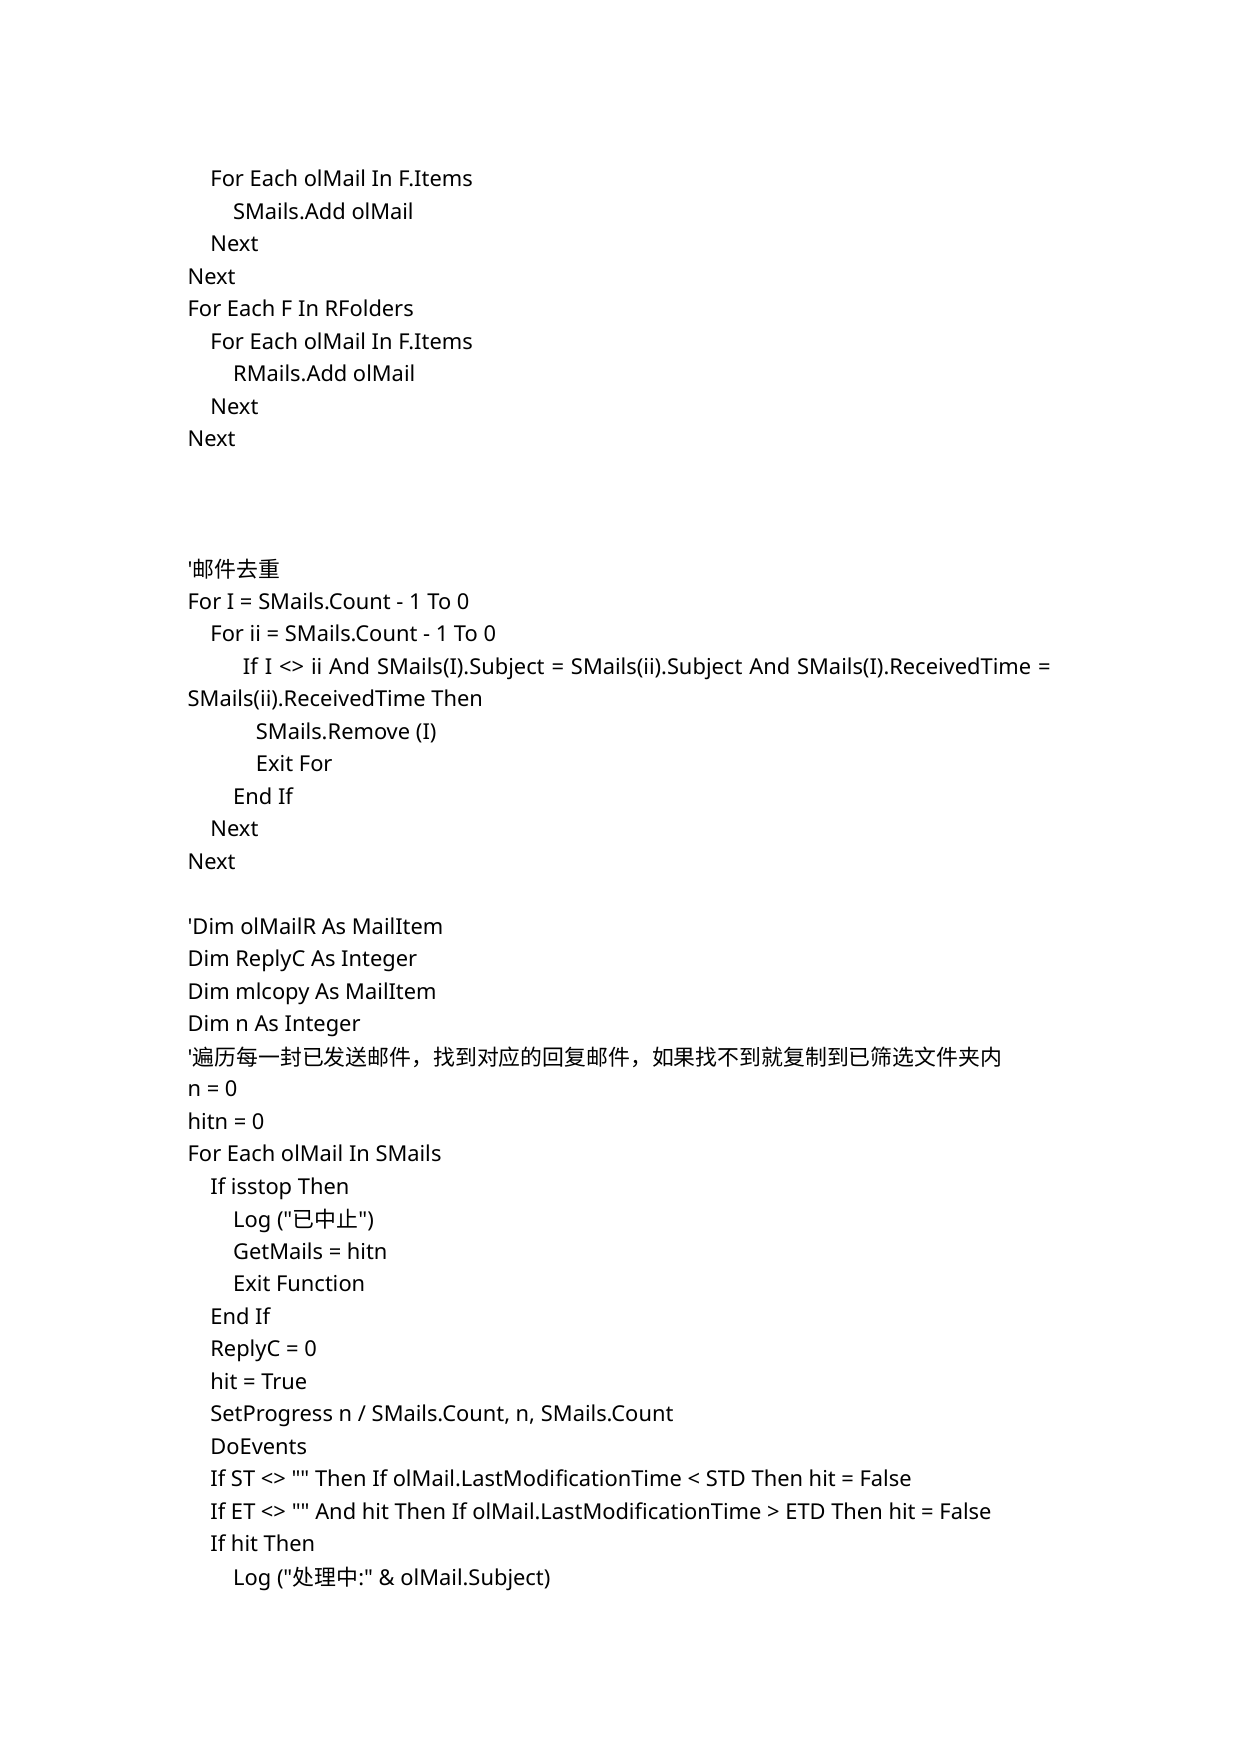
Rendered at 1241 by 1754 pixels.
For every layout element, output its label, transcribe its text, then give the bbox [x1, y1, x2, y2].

text 'Dim olMailR As MailItem [187, 909, 1053, 942]
text Exit For [187, 747, 1053, 779]
text Next [187, 389, 1053, 422]
text For Each olMail In SMails [187, 1137, 1053, 1169]
text For Each olMail In F.Items [187, 324, 1053, 357]
text '遍历每一封已发送邮件，找到对应的回复邮件，如果找不到就复制到已筛选文件夹内 [187, 1039, 1053, 1072]
text SMails.Add olMail [187, 194, 1053, 227]
text If I <> ii And SMails(I).Subject = SMails(ii).Subject And SMails(I).ReceivedTime = SMails(ii).ReceivedTime Then [187, 649, 1053, 714]
text If isstop Then [187, 1169, 1053, 1202]
text Next [187, 844, 1053, 877]
text Next [187, 259, 1053, 292]
text For Each olMail In F.Items [187, 162, 1053, 194]
text End If [187, 779, 1053, 812]
text For ii = SMails.Count - 1 To 0 [187, 617, 1053, 649]
text Next [187, 227, 1053, 259]
text End If [187, 1299, 1053, 1332]
text hit = True [187, 1364, 1053, 1397]
text GetMails = hitn [187, 1234, 1053, 1267]
text n = 0 [187, 1072, 1053, 1104]
text SetProgress n / SMails.Count, n, SMails.Count [187, 1397, 1053, 1429]
text Dim ReplyC As Integer [187, 942, 1053, 974]
text '邮件去重 [187, 552, 1053, 584]
text Next [187, 812, 1053, 844]
text If ST <> "" Then If olMail.LastModificationTime < STD Then hit = False [187, 1462, 1053, 1494]
text For I = SMails.Count - 1 To 0 [187, 584, 1053, 617]
text RMails.Add olMail [187, 357, 1053, 389]
text hitn = 0 [187, 1104, 1053, 1137]
text ReplyC = 0 [187, 1332, 1053, 1364]
text If ET <> "" And hit Then If olMail.LastModificationTime > ETD Then hit = False [187, 1494, 1053, 1527]
text If hit Then [187, 1527, 1053, 1559]
text Log ("处理中:" & olMail.Subject) [187, 1559, 1053, 1592]
text Log ("已中止") [187, 1202, 1053, 1234]
text For Each F In RFolders [187, 292, 1053, 324]
text Next [187, 422, 1053, 454]
text DoEvents [187, 1429, 1053, 1462]
text Dim mlcopy As MailItem [187, 974, 1053, 1007]
text Dim n As Integer [187, 1007, 1053, 1039]
text Exit Function [187, 1267, 1053, 1299]
text SMails.Remove (I) [187, 714, 1053, 747]
